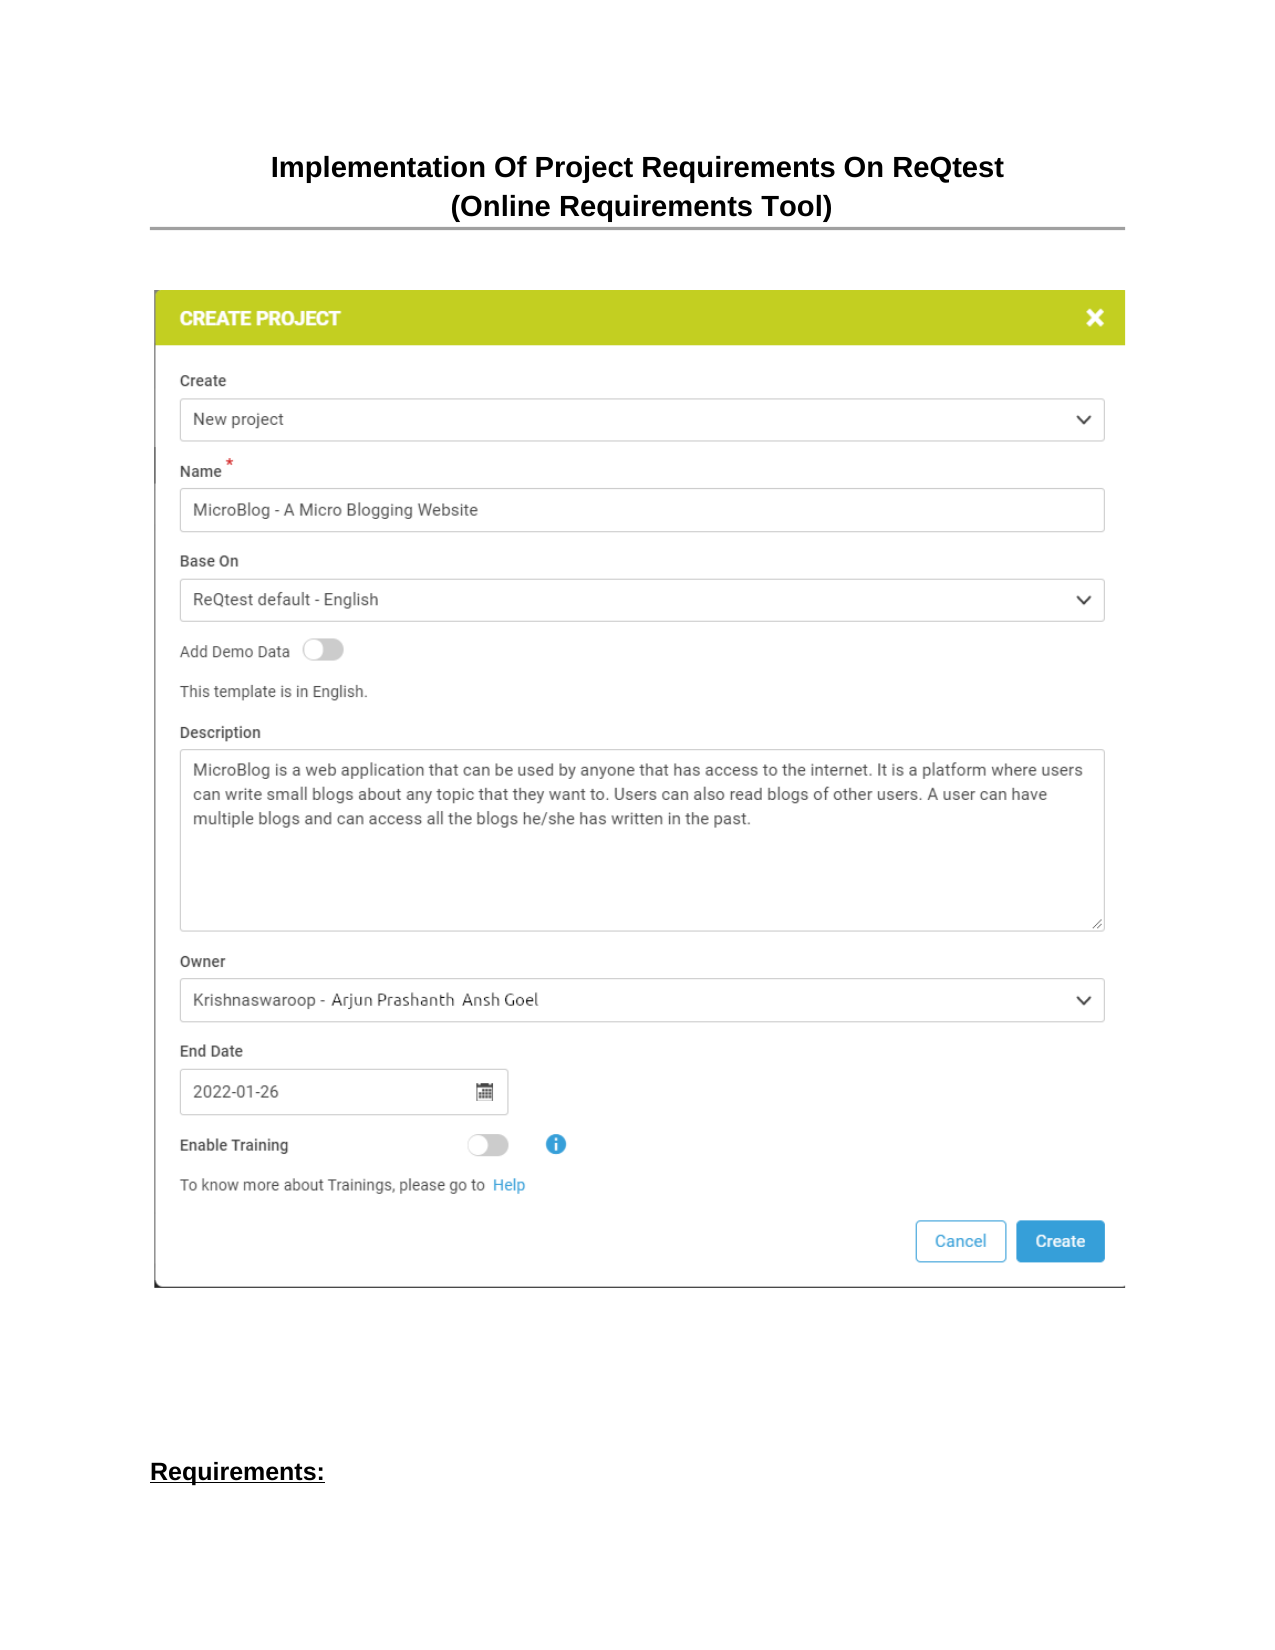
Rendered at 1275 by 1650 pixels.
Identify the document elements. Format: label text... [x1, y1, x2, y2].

text Implementation Of Project Requirements On ReQtest [150, 150, 1125, 183]
picture [150, 290, 1125, 1289]
text Requirements: [150, 1457, 1125, 1486]
text (Online Requirements Tool) [150, 188, 1125, 222]
